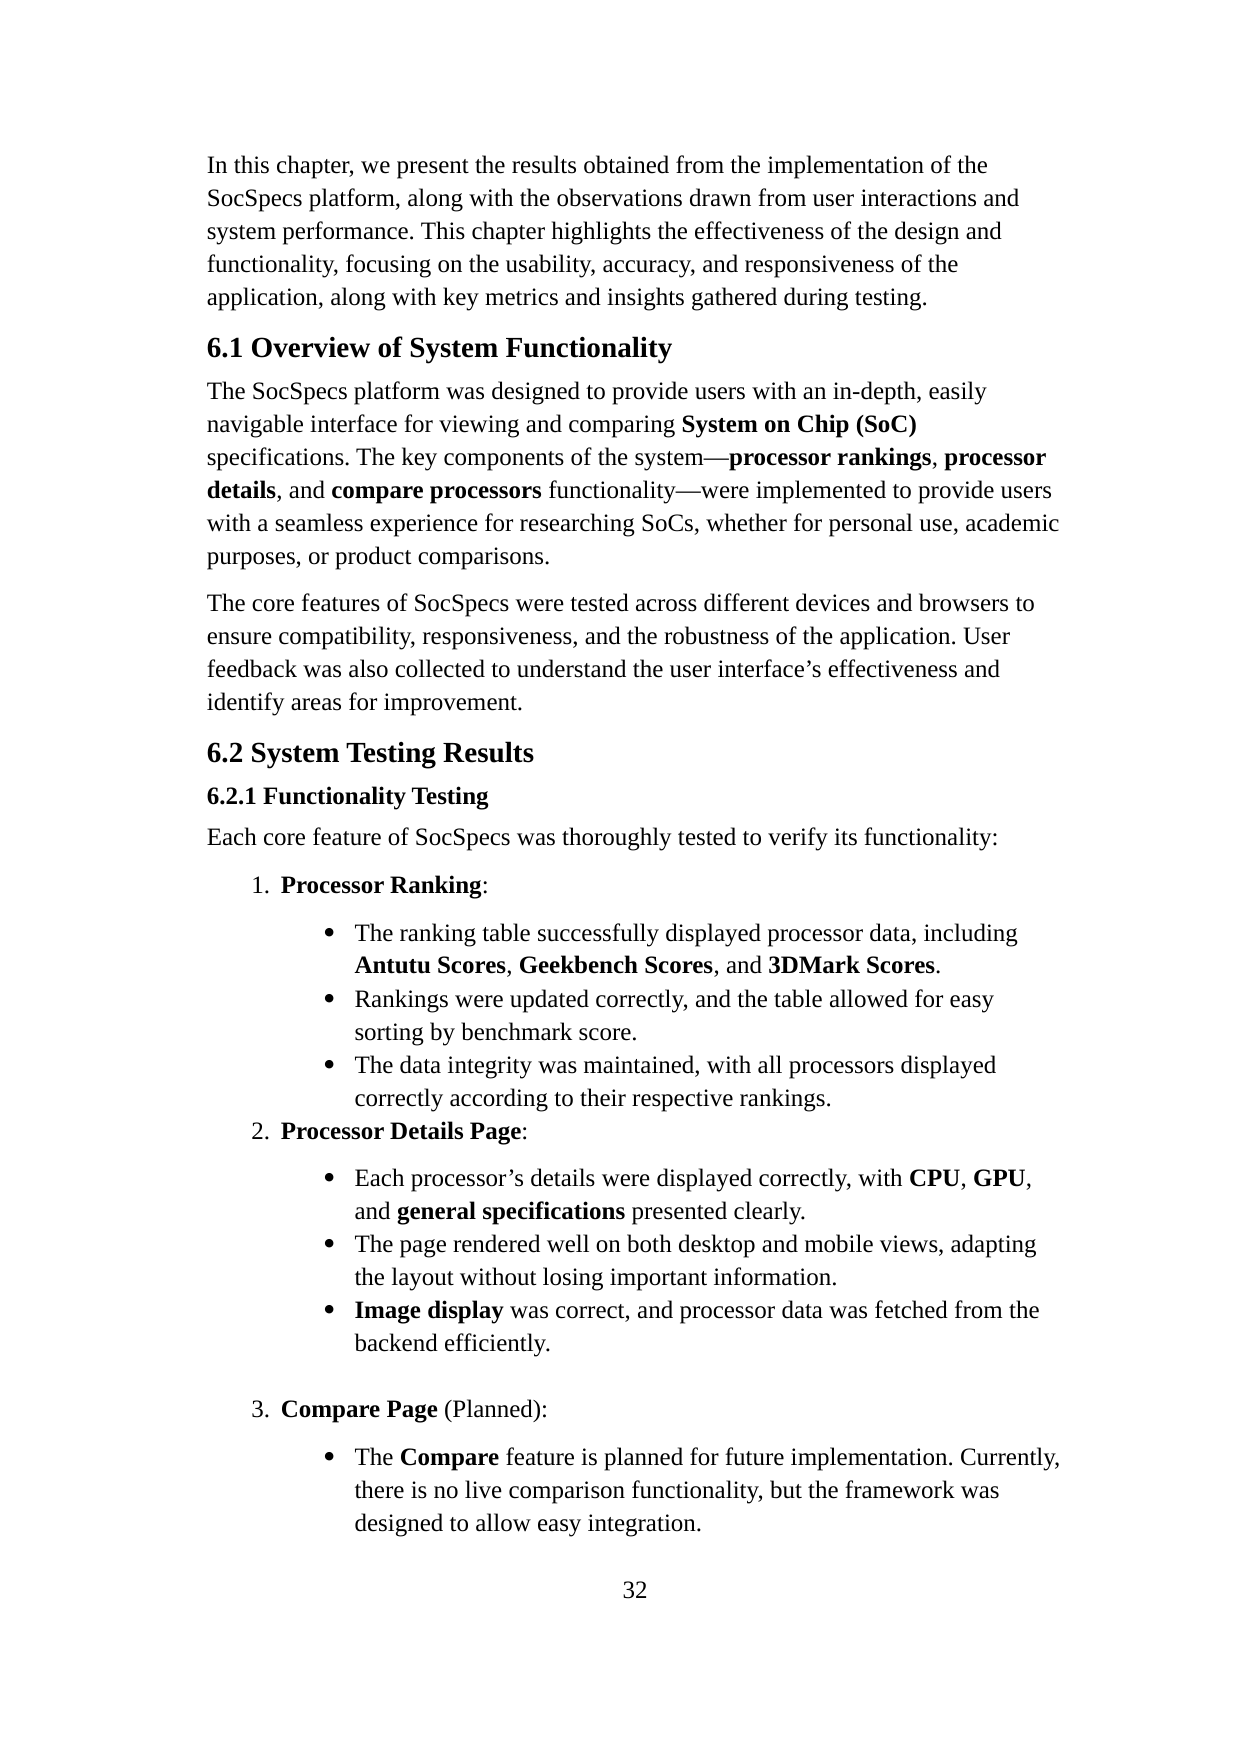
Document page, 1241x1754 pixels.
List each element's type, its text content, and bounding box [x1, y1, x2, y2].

text In this chapter, we present the results obtained from the implementation of the SocSpecs platform, along with the observations drawn from user interactions and system performance. This chapter highlights the effectiveness of the design and functionality, focusing on the usability, accuracy, and responsiveness of the application, along with key metrics and insights gathered during testing. [207, 150, 1063, 311]
list Image display was correct, and processor data was fetched from the backend efficiently. [325, 1295, 1063, 1357]
list The Compare feature is planned for future implementation. Currently, there is no live comparison functionality, but the framework was designed to allow easy integration. [325, 1442, 1063, 1537]
subtitle 6.1 Overview of System Functionality [207, 330, 1063, 363]
list Processor Details Page: [251, 1116, 1063, 1144]
list Processor Ranking: [251, 870, 1063, 899]
subtitle 6.2 System Testing Results [207, 735, 1063, 769]
list Each processor’s details were displayed correctly, with CPU, GPU, and general specifications presented clearly. [325, 1163, 1063, 1225]
list Compare Page (Planned): [251, 1394, 1063, 1423]
text The core features of SocSpecs were tested across different devices and browsers to ensure compatibility, responsiveness, and the robustness of the application. User feedback was also collected to understand the user interface’s effectiveness and identify areas for improvement. [207, 588, 1063, 716]
list The page rendered well on both desktop and mobile views, adapting the layout without losing important information. [325, 1229, 1063, 1291]
list Rankings were updated correctly, and the table allowed for easy sorting by benchmark score. [325, 984, 1063, 1045]
list The data integrity was maintained, with all processors displayed correctly according to their respective rankings. [325, 1050, 1063, 1111]
text Each core feature of SocSpecs was thoroughly tested to verify its functionality: [207, 822, 1063, 851]
text The SocSpecs platform was designed to provide users with an in-depth, easily navigable interface for viewing and comparing System on Chip (SoC) specifications. The key components of the system—processor rankings, processor details, and compare processors functionality—were implemented to provide users with a seamless experience for researching SoCs, whether for personal use, academic purposes, or product comparisons. [207, 376, 1063, 569]
subtitle 6.2.1 Functionality Testing [207, 781, 1063, 810]
list The ranking table successfully displayed processor data, including Antutu Scores, Geekbench Scores, and 3DMark Scores. [325, 918, 1063, 979]
